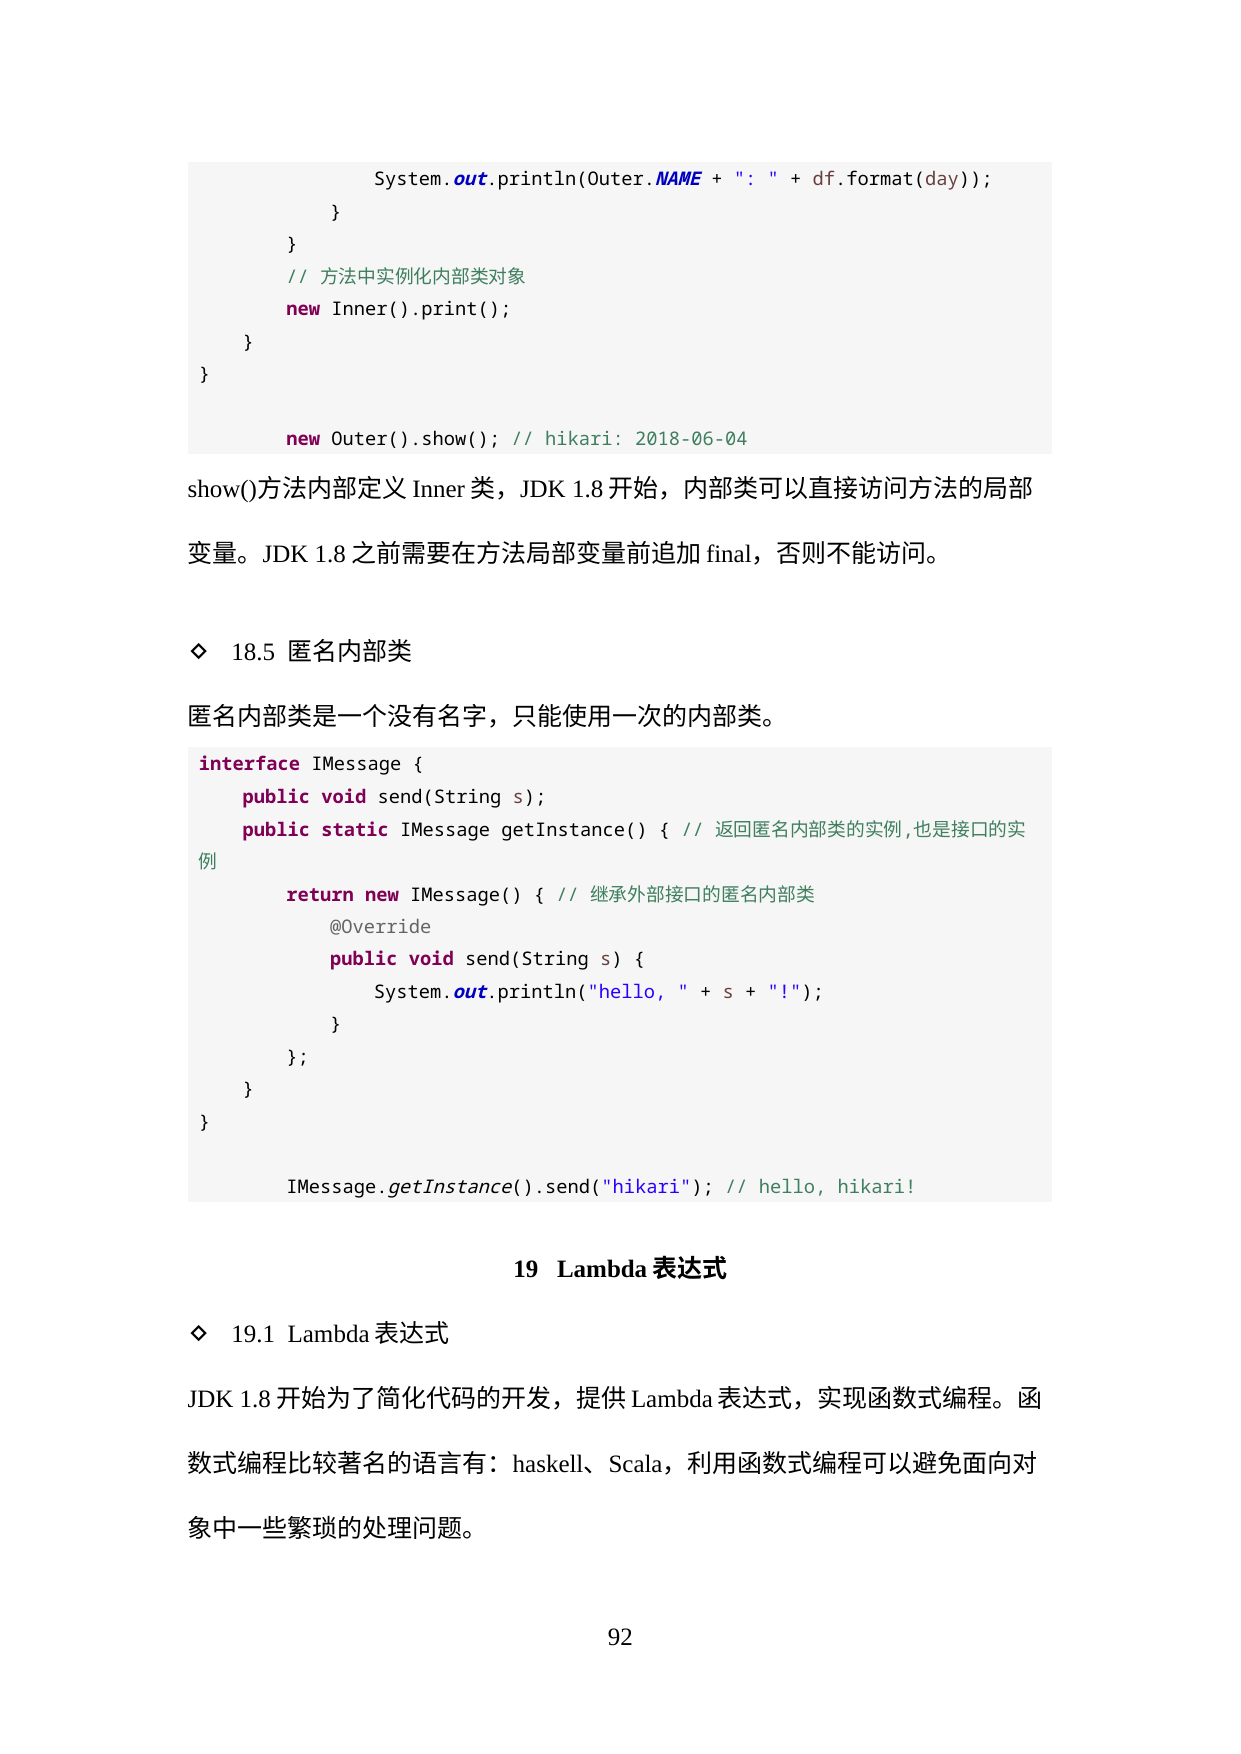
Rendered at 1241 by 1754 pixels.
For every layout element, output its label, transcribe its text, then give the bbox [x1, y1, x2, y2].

text 变量。JDK 1.8之前需要在方法局部变量前追加final，否则不能访问。 [187, 519, 1053, 584]
list 19.1 Lambda表达式 [187, 1299, 1053, 1364]
text 匿名内部类是一个没有名字，只能使用一次的内部类。 [187, 682, 1053, 747]
table_header interface IMessage { public void send(String s); public static IMessage getInstance() { // 返回匿名内部类的实例,也是接口的实例 return new IMessage() { // 继承外部接口的匿名内部类 @Override public void send(String s) { System.out.println("hello, " + s + "!"); } }; } } IMessage.getInstance().send("hikari"); // hello, hikari! [188, 747, 1052, 1202]
list 19 Lambda表达式 [187, 1234, 1053, 1299]
text JDK 1.8开始为了简化代码的开发，提供Lambda表达式，实现函数式编程。函数式编程比较著名的语言有：haskell、Scala，利用函数式编程可以避免面向对象中一些繁琐的处理问题。 [187, 1364, 1053, 1559]
text show()方法内部定义Inner类，JDK 1.8开始，内部类可以直接访问方法的局部 [187, 454, 1053, 519]
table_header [188, 162, 1052, 454]
list 18.5 匿名内部类 [187, 617, 1053, 682]
